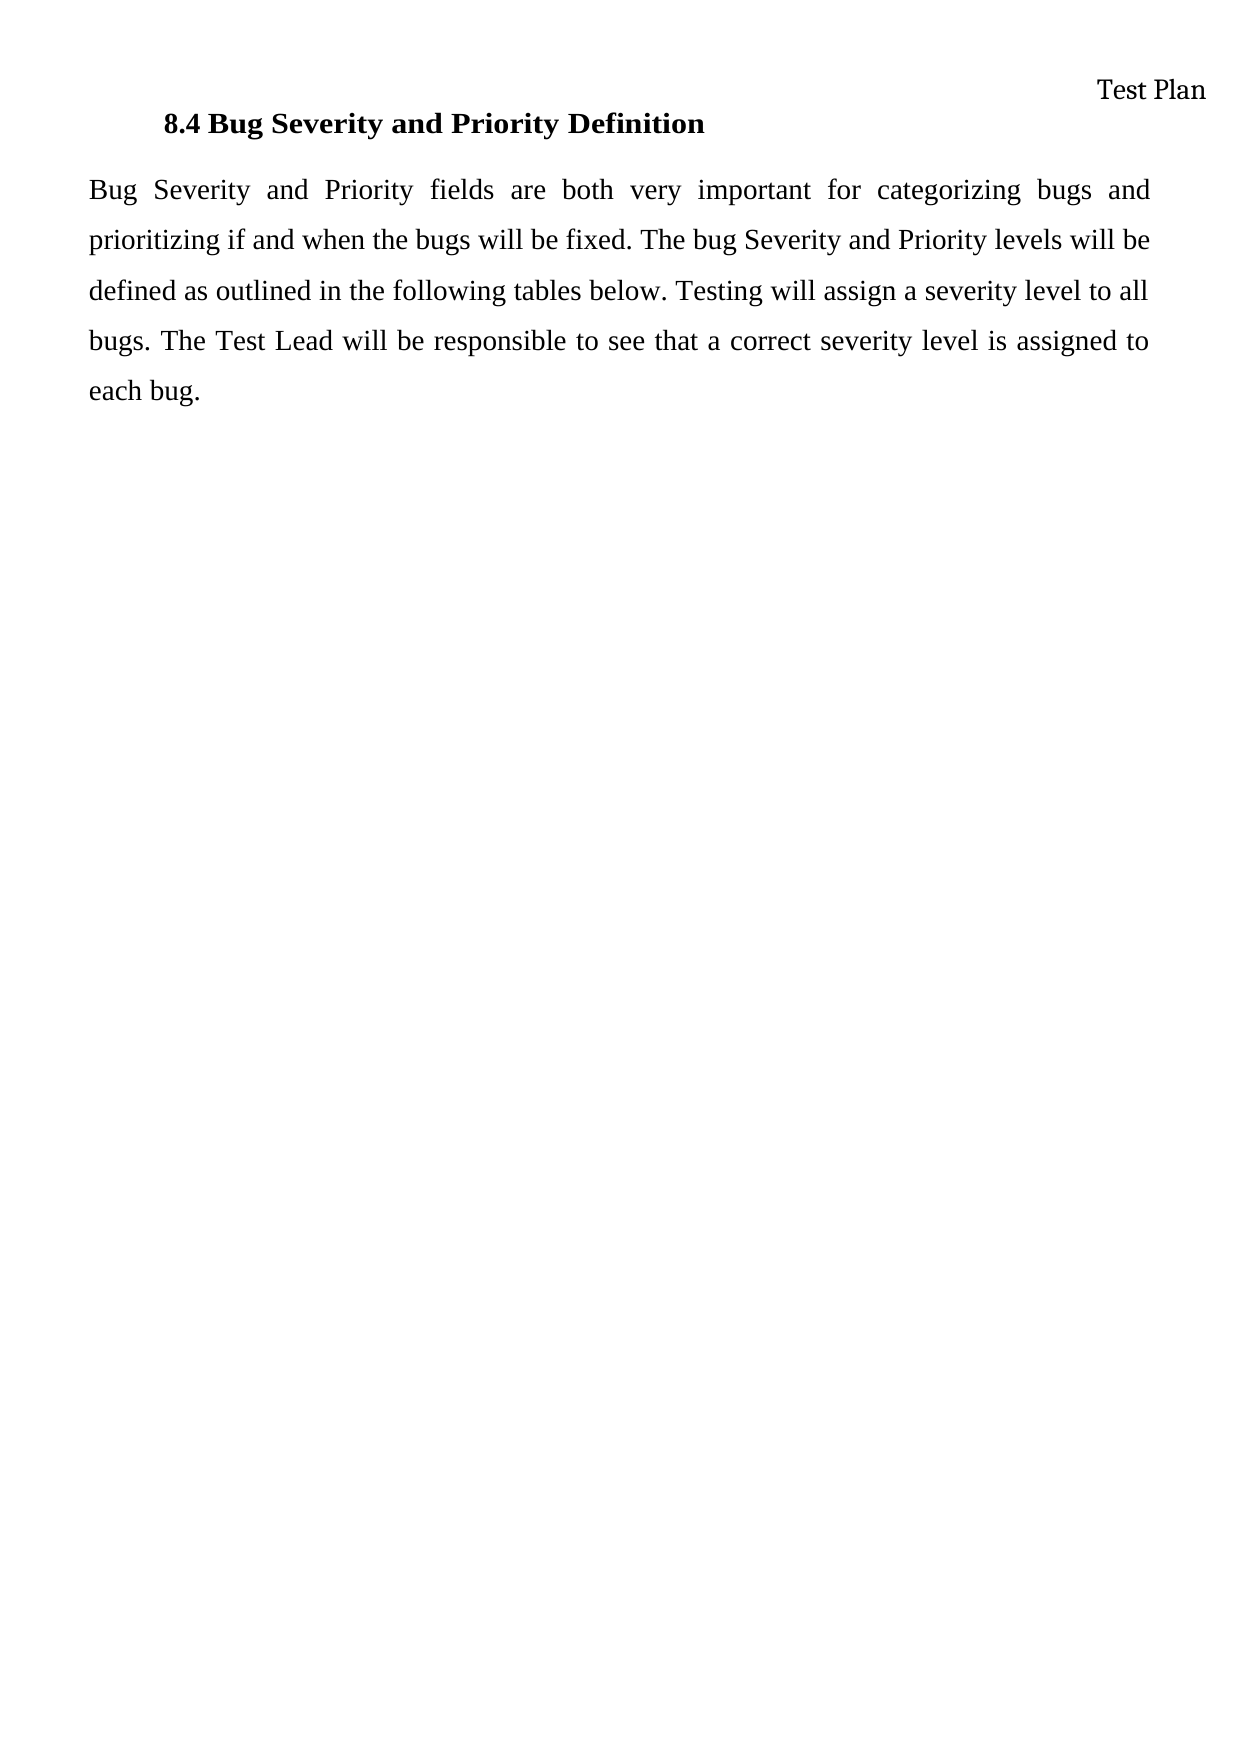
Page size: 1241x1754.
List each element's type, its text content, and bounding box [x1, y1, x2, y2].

text Bug Severity and Priority fields are both very important for categorizing bugs and prioritizing if and when the bugs will be fixed. The bug Severity and Priority levels will be defined as outlined in the following tables below. Testing will assign a severity level to all bugs. The Test Lead will be responsible to see that a correct severity level is assigned to each bug. [89, 172, 1151, 407]
subtitle Bug Severity and Priority Definition [164, 106, 1238, 140]
